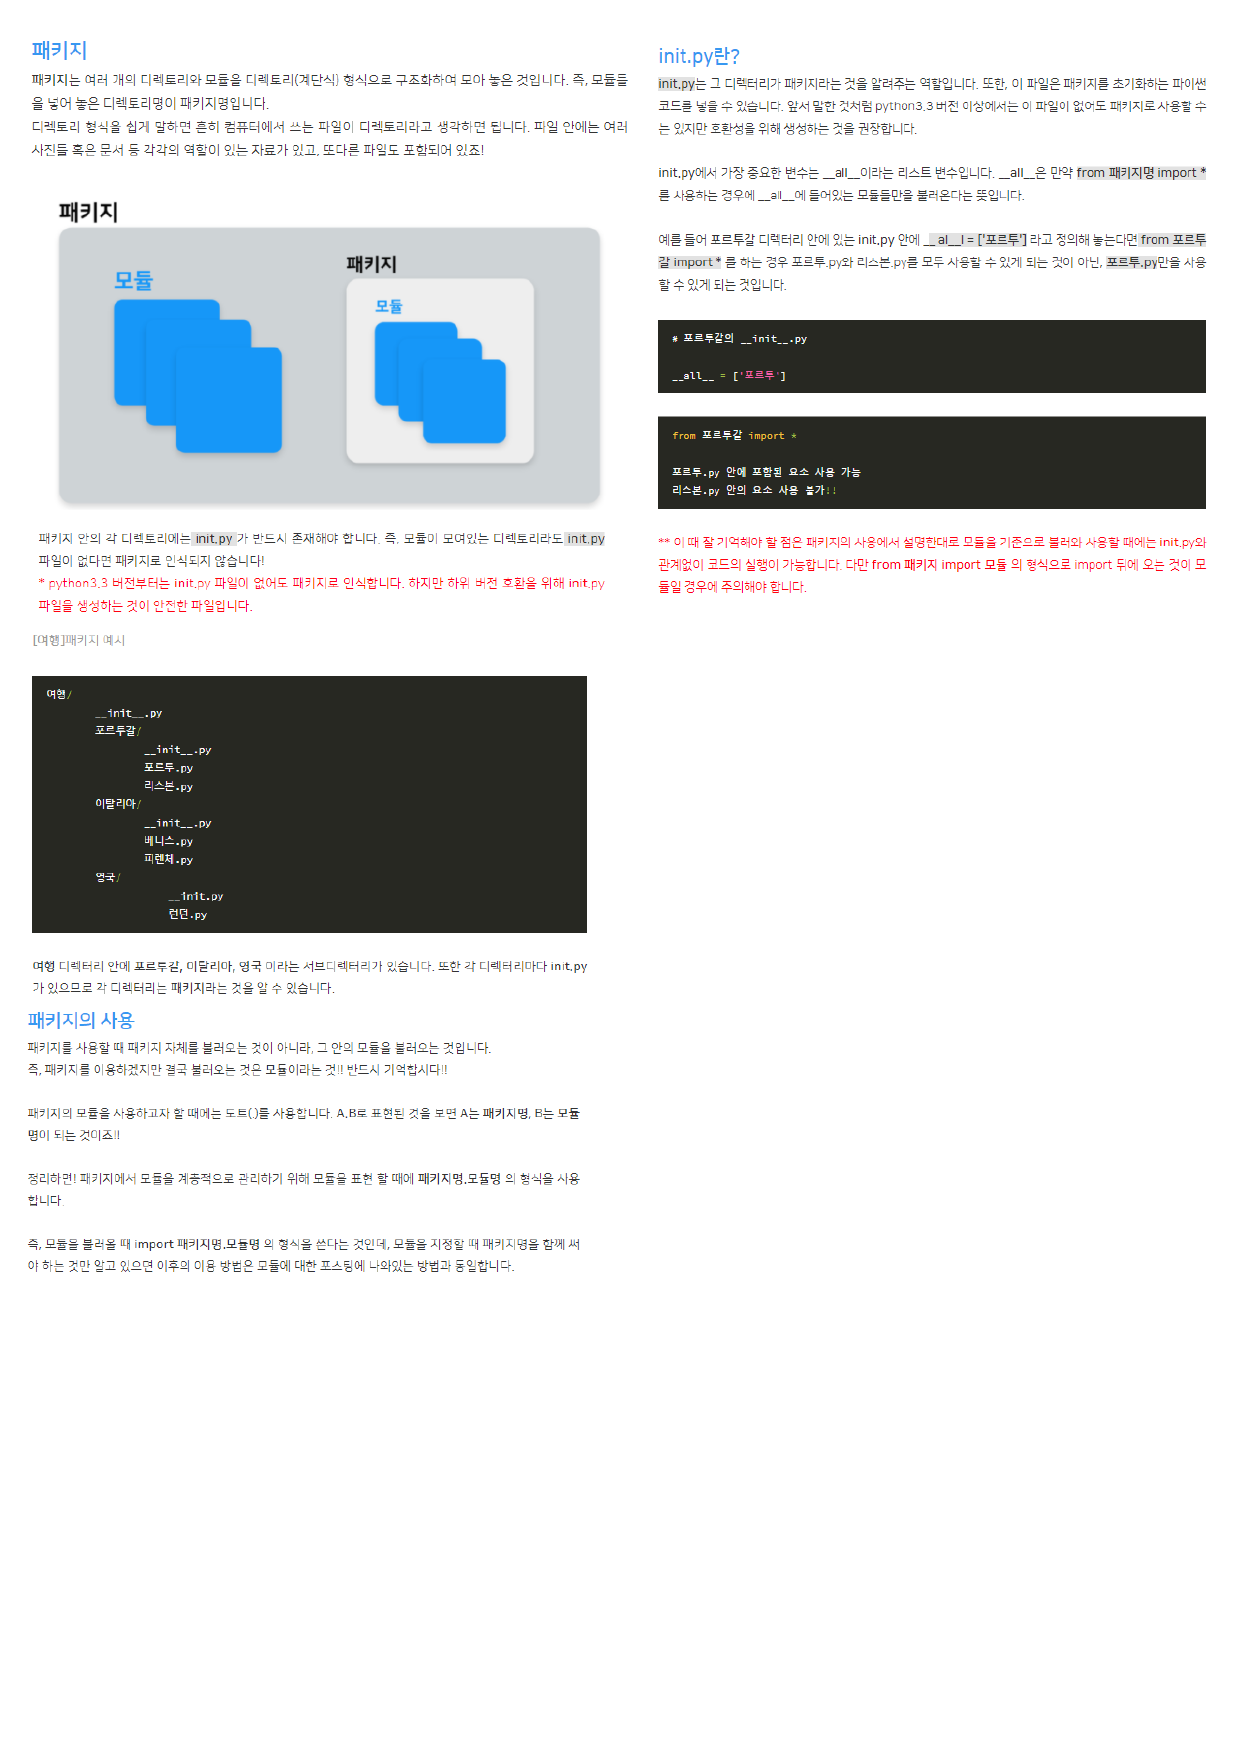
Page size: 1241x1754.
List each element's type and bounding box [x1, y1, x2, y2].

picture [31, 526, 612, 621]
picture [24, 629, 591, 1003]
picture [24, 1009, 587, 1280]
picture [28, 38, 633, 510]
picture [652, 41, 1220, 605]
